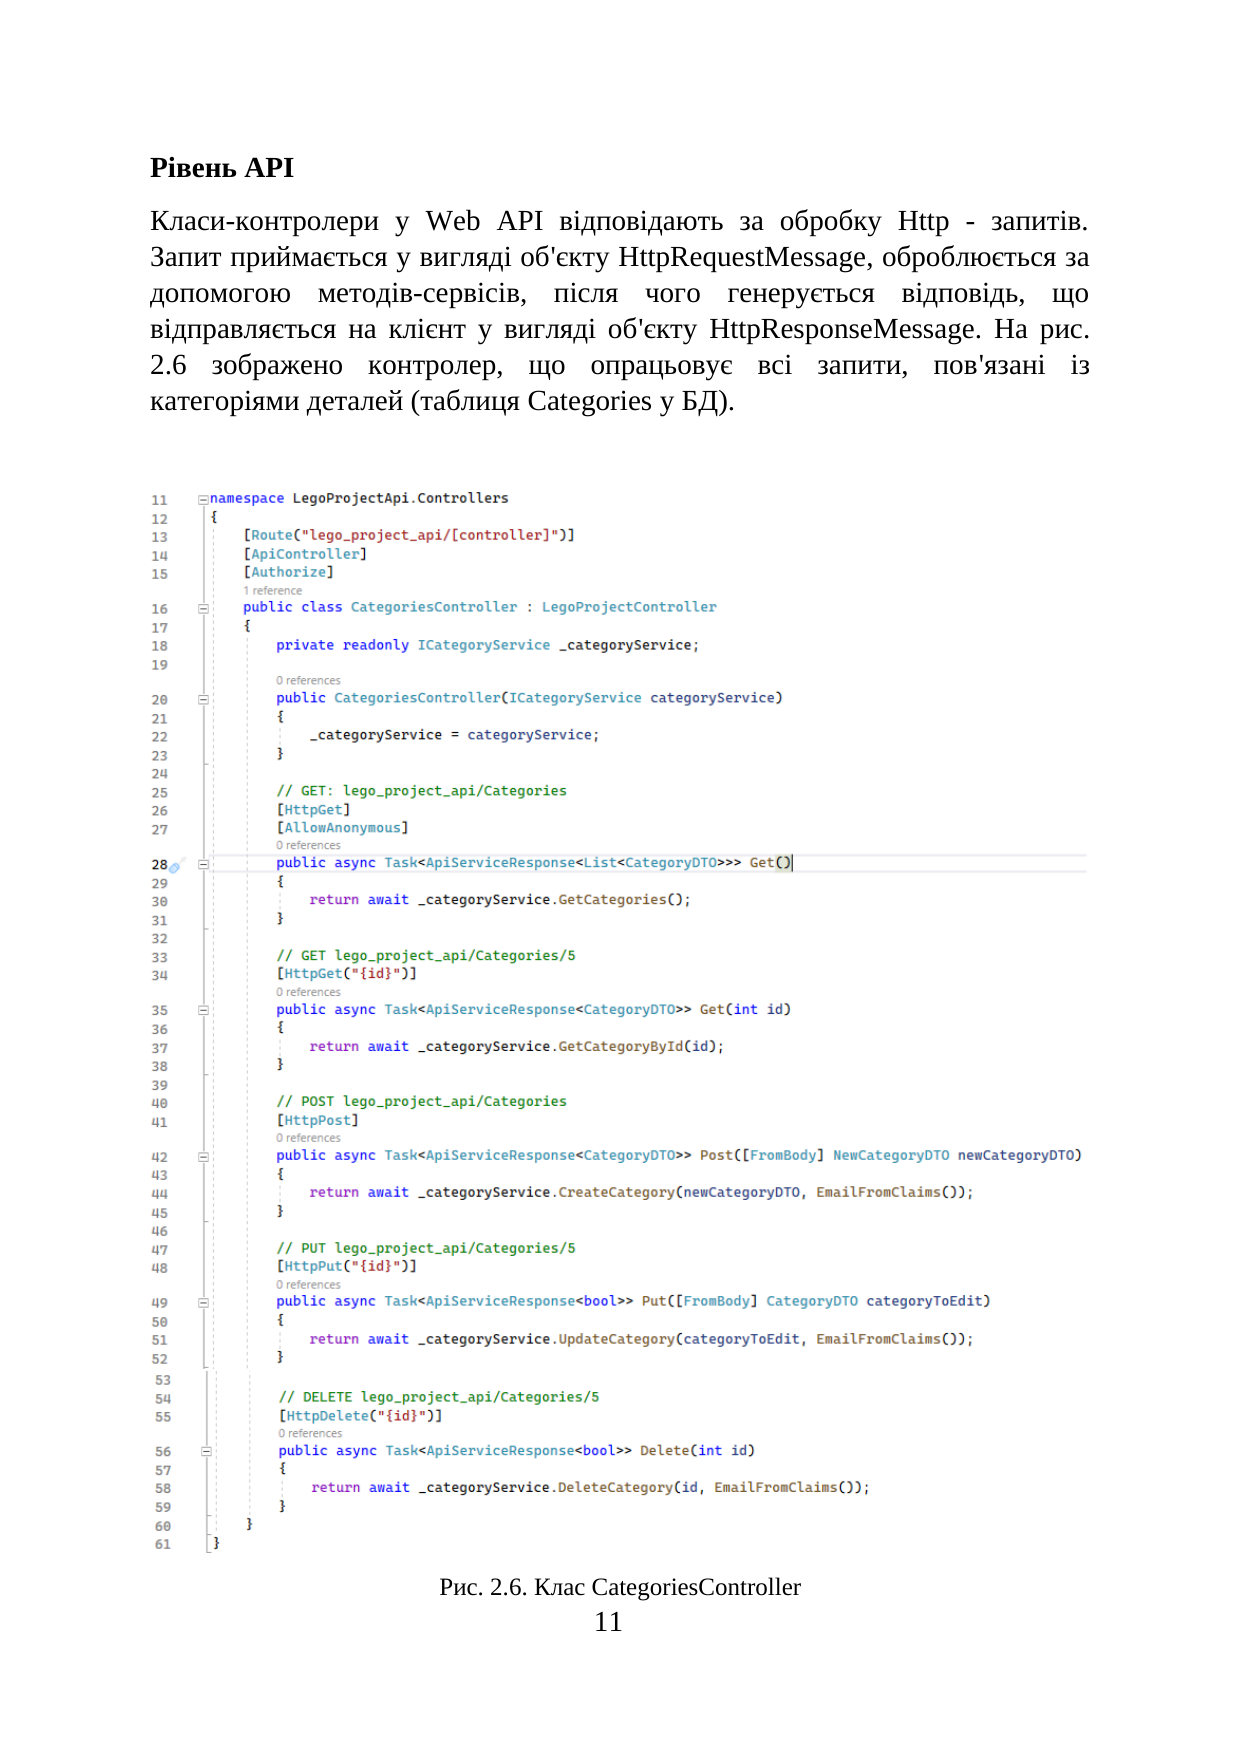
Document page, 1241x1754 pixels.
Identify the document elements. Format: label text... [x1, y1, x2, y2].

picture [150, 1371, 1092, 1553]
subtitle Рівень API [150, 150, 1090, 183]
list Класи-контролери у Web API відповідають за обробку Http - запитів. Запит приймається у вигляді об'єкту HttpRequestMessage, оброблюється за допомогою методів-сервісів, після чого генерується відповідь, що відправляється на клієнт у вигляді об'єкту HttpResponseMessage. На рис. 2.6 зображено контролер, що опрацьовує всі запити, пов'язані із категоріями деталей (таблиця Categories у БД). [150, 203, 1090, 417]
picture [150, 489, 1087, 1369]
list Рис. 2.6. Клас CategoriesController [150, 1572, 1090, 1601]
